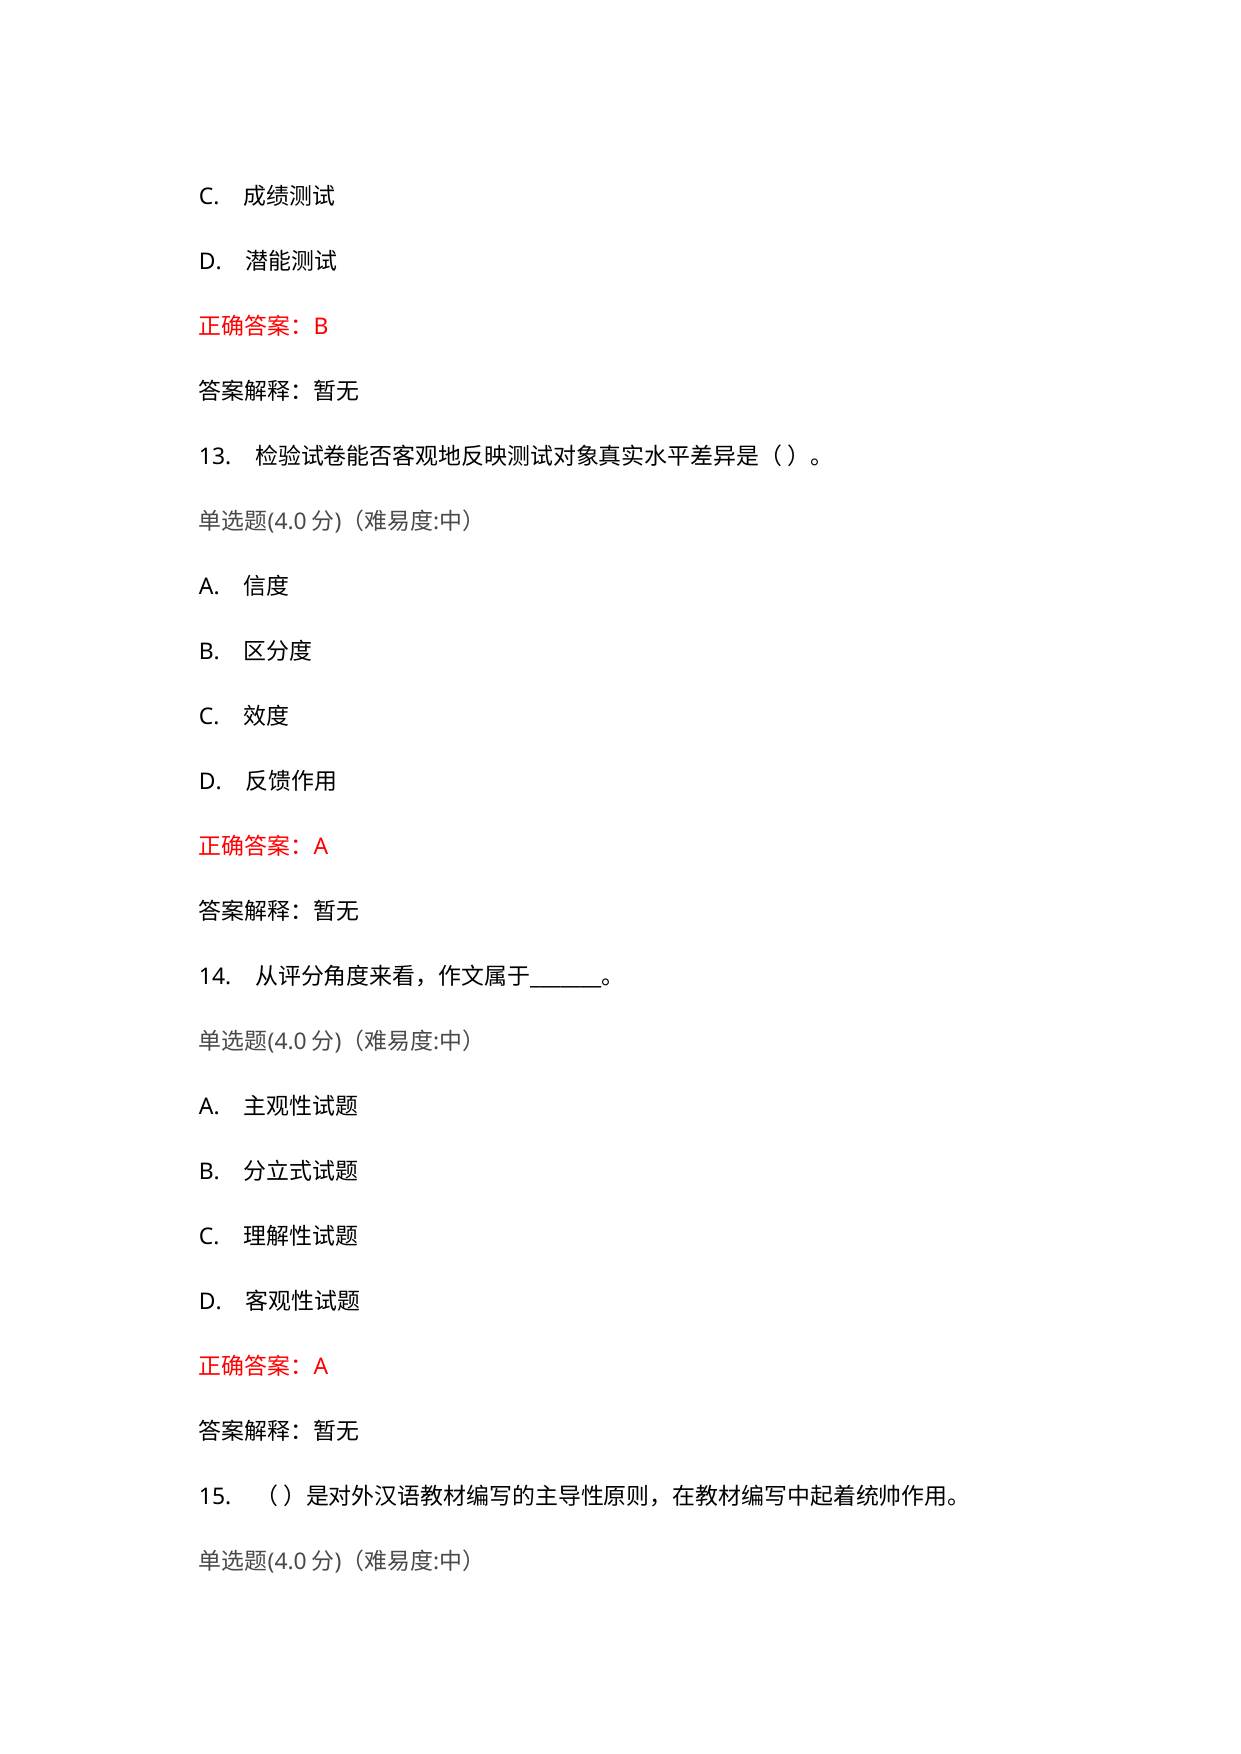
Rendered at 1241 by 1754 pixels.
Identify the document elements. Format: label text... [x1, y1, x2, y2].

table_cell A. 信度 [188, 552, 1087, 617]
table_cell 15. （ ）是对外汉语教材编写的主导性原则，在教材编写中起着统帅作用。 [188, 1462, 1087, 1527]
table_cell 14. 从评分角度来看，作文属于_______。 [188, 942, 1087, 1007]
table_cell 答案解释：暂无 [188, 1397, 1087, 1462]
table_cell 单选题(4.0分)（难易度:中） [188, 487, 1087, 552]
table_cell 正确答案：A [188, 1332, 1087, 1397]
table_cell 单选题(4.0分)（难易度:中） [188, 1527, 1087, 1592]
table_cell B. 分立式试题 [188, 1137, 1087, 1202]
table_cell B. 区分度 [188, 617, 1087, 682]
table_cell 单选题(4.0分)（难易度:中） [188, 1007, 1087, 1072]
table_cell D. 潜能测试 [188, 227, 1087, 292]
table_cell D. 反馈作用 [188, 747, 1087, 812]
table_cell 答案解释：暂无 [188, 877, 1087, 942]
table_cell A. 主观性试题 [188, 1072, 1087, 1137]
table_cell D. 客观性试题 [188, 1267, 1087, 1332]
table_cell 正确答案：B [188, 292, 1087, 357]
table_cell 正确答案：A [188, 812, 1087, 877]
table_cell C. 效度 [188, 682, 1087, 747]
table_cell C. 理解性试题 [188, 1202, 1087, 1267]
table_cell 13. 检验试卷能否客观地反映测试对象真实水平差异是（ ）。 [188, 422, 1087, 487]
table_cell 答案解释：暂无 [188, 357, 1087, 422]
table_cell C. 成绩测试 [188, 162, 1087, 227]
